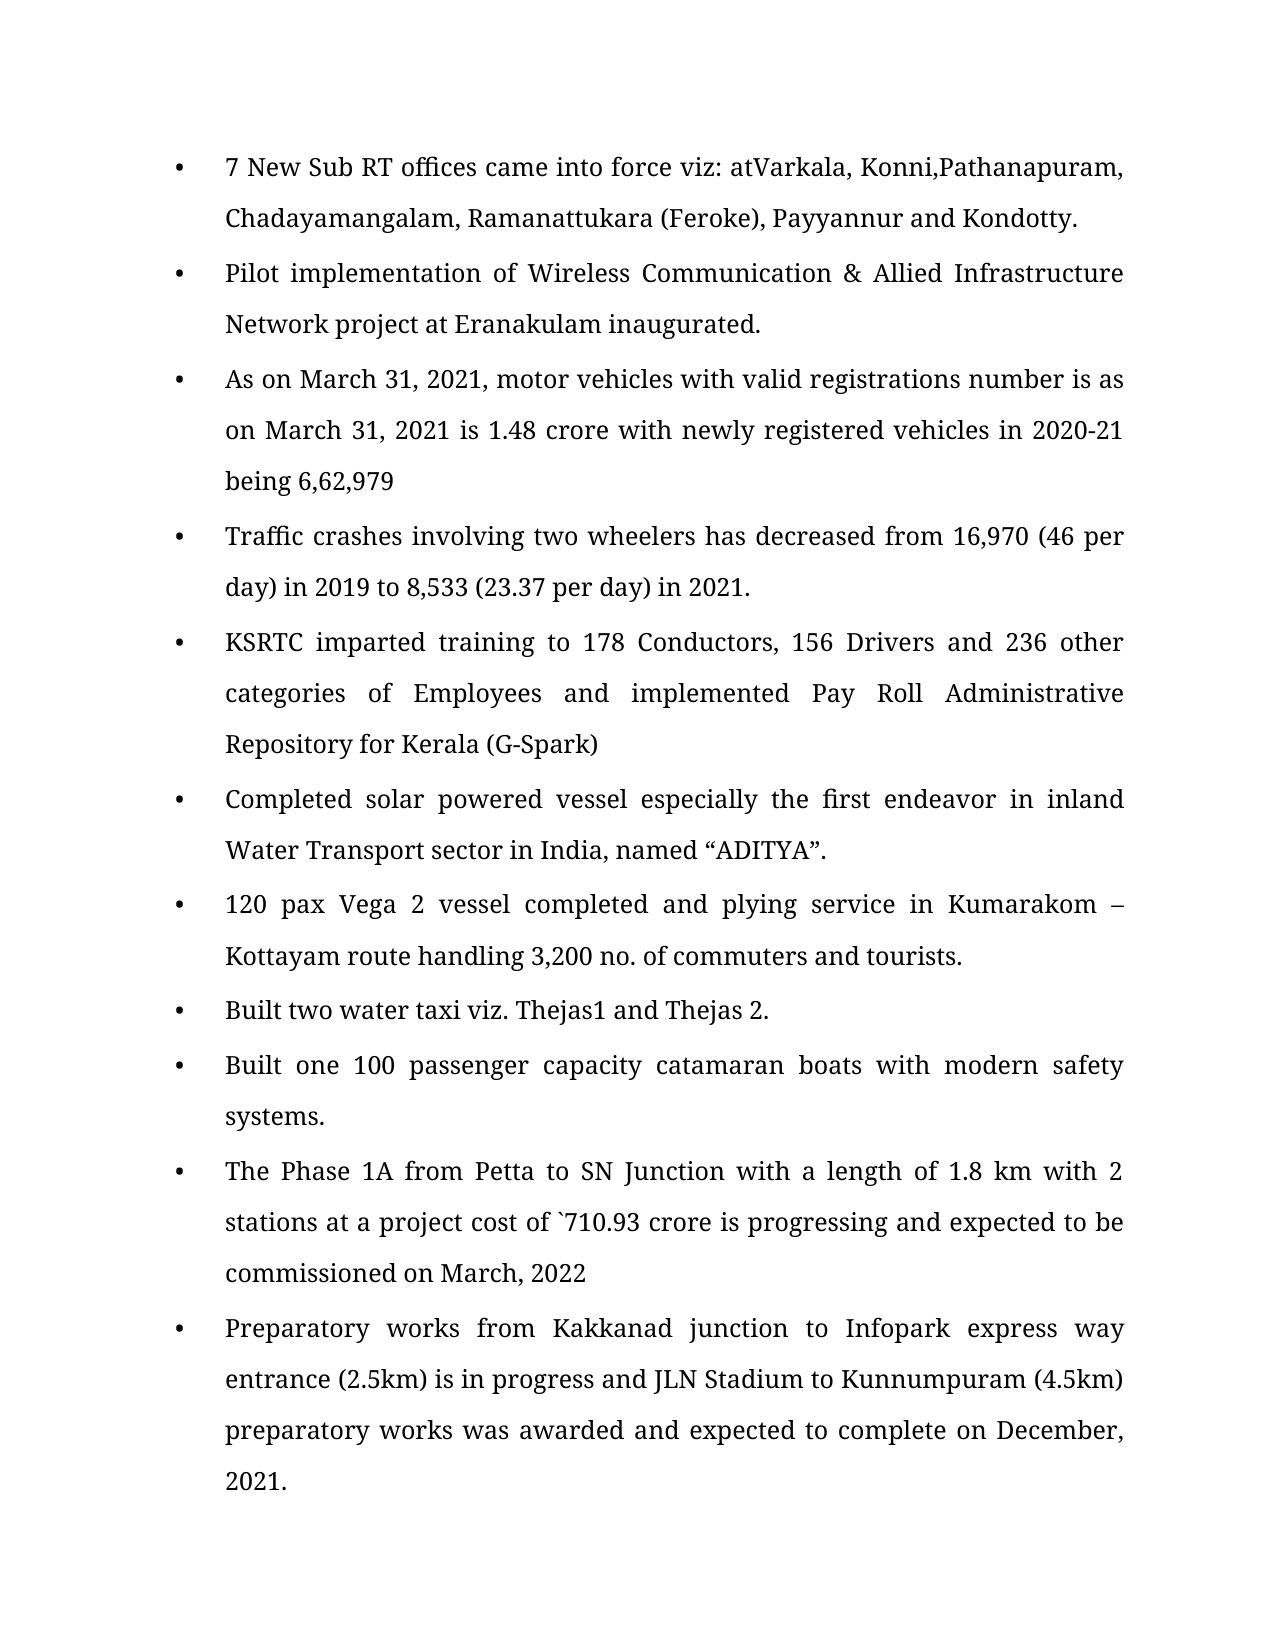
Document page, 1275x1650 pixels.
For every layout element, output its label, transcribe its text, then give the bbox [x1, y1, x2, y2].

list As on March 31, 2021, motor vehicles with valid registrations number is as on March 31, 2021 is 1.48 crore with newly registered vehicles in 2020-21 being 6,62,979 [175, 362, 1125, 498]
list 7 New Sub RT offices came into force viz: atVarkala, Konni,Pathanapuram, Chadayamangalam, Ramanattukara (Feroke), Payyannur and Kondotty. [175, 150, 1125, 235]
list Completed solar powered vessel especially the first endeavor in inland Water Transport sector in India, named “ADITYA”. [175, 781, 1125, 866]
list Preparatory works from Kakkanad junction to Infopark express way entrance (2.5km) is in progress and JLN Stadium to Kunnumpuram (4.5km) preparatory works was awarded and expected to complete on December, 2021. [175, 1310, 1125, 1498]
list Built one 100 passenger capacity catamaran boats with modern safety systems. [175, 1048, 1125, 1133]
list 120 pax Vega 2 vessel completed and plying service in Kumarakom – Kottayam route handling 3,200 no. of commuters and tourists. [175, 887, 1125, 972]
list Pilot implementation of Wireless Communication & Allied Infrastructure Network project at Eranakulam inaugurated. [175, 256, 1125, 341]
list The Phase 1A from Petta to SN Junction with a length of 1.8 km with 2 stations at a project cost of `710.93 crore is progressing and expected to be commissioned on March, 2022 [175, 1153, 1125, 1290]
list Traffic crashes involving two wheelers has decreased from 16,970 (46 per day) in 2019 to 8,533 (23.37 per day) in 2021. [175, 518, 1125, 604]
list KSRTC imparted training to 178 Conductors, 156 Drivers and 236 other categories of Employees and implemented Pay Roll Administrative Repository for Kerala (G-Spark) [175, 624, 1125, 761]
list Built two water taxi viz. Thejas1 and Thejas 2. [175, 993, 1125, 1027]
